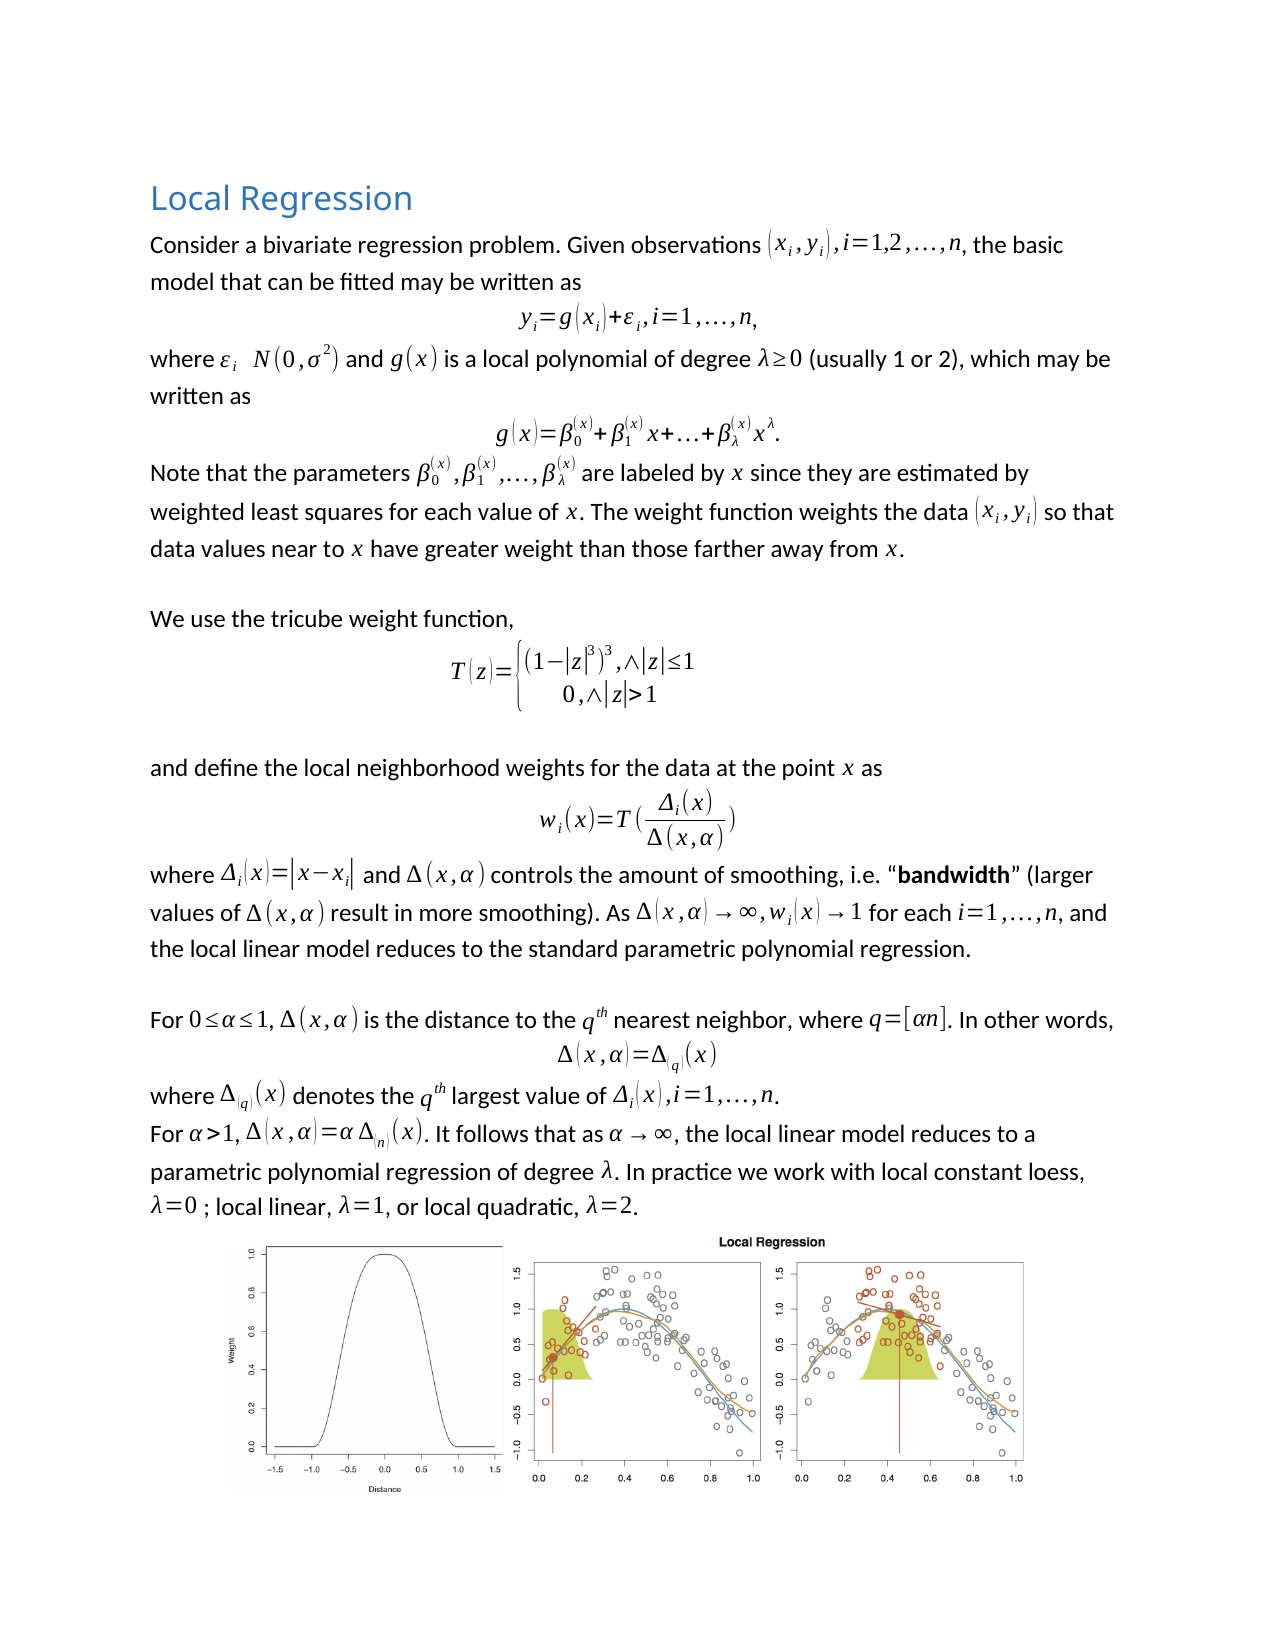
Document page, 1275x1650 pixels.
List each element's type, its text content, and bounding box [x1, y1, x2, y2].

text where denotes the largest value of . [150, 1078, 1125, 1112]
text Consider a bivariate regression problem. Given observations , the basic model that can be fitted may be written as [150, 227, 1125, 297]
text For , is the distance to the nearest neighbor, where . In other words, [150, 1003, 1125, 1034]
picture [228, 1225, 1047, 1492]
subtitle Local Regression [150, 175, 1125, 220]
text Note that the parameters are labeled by since they are estimated by weighted least squares for each value of . The weight function weights the data so that data values near to have greater weight than those farther away from . [150, 454, 1125, 564]
text . [150, 415, 1125, 450]
text For , . It follows that as , the local linear model reduces to a parametric polynomial regression of degree . In practice we work with local constant loess, ; local linear, , or local quadratic, . [150, 1116, 1125, 1221]
text , [150, 301, 1125, 336]
text where and controls the amount of smoothing, i.e. “bandwidth” (larger values of result in more smoothing). As for each , and the local linear model reduces to the standard parametric polynomial regression. [150, 857, 1125, 964]
text We use the tricube weight function, [150, 603, 1125, 634]
text where and is a local polynomial of degree (usually 1 or 2), which may be written as [150, 341, 1125, 410]
text and define the local neighborhood weights for the data at the point as [150, 752, 1125, 782]
